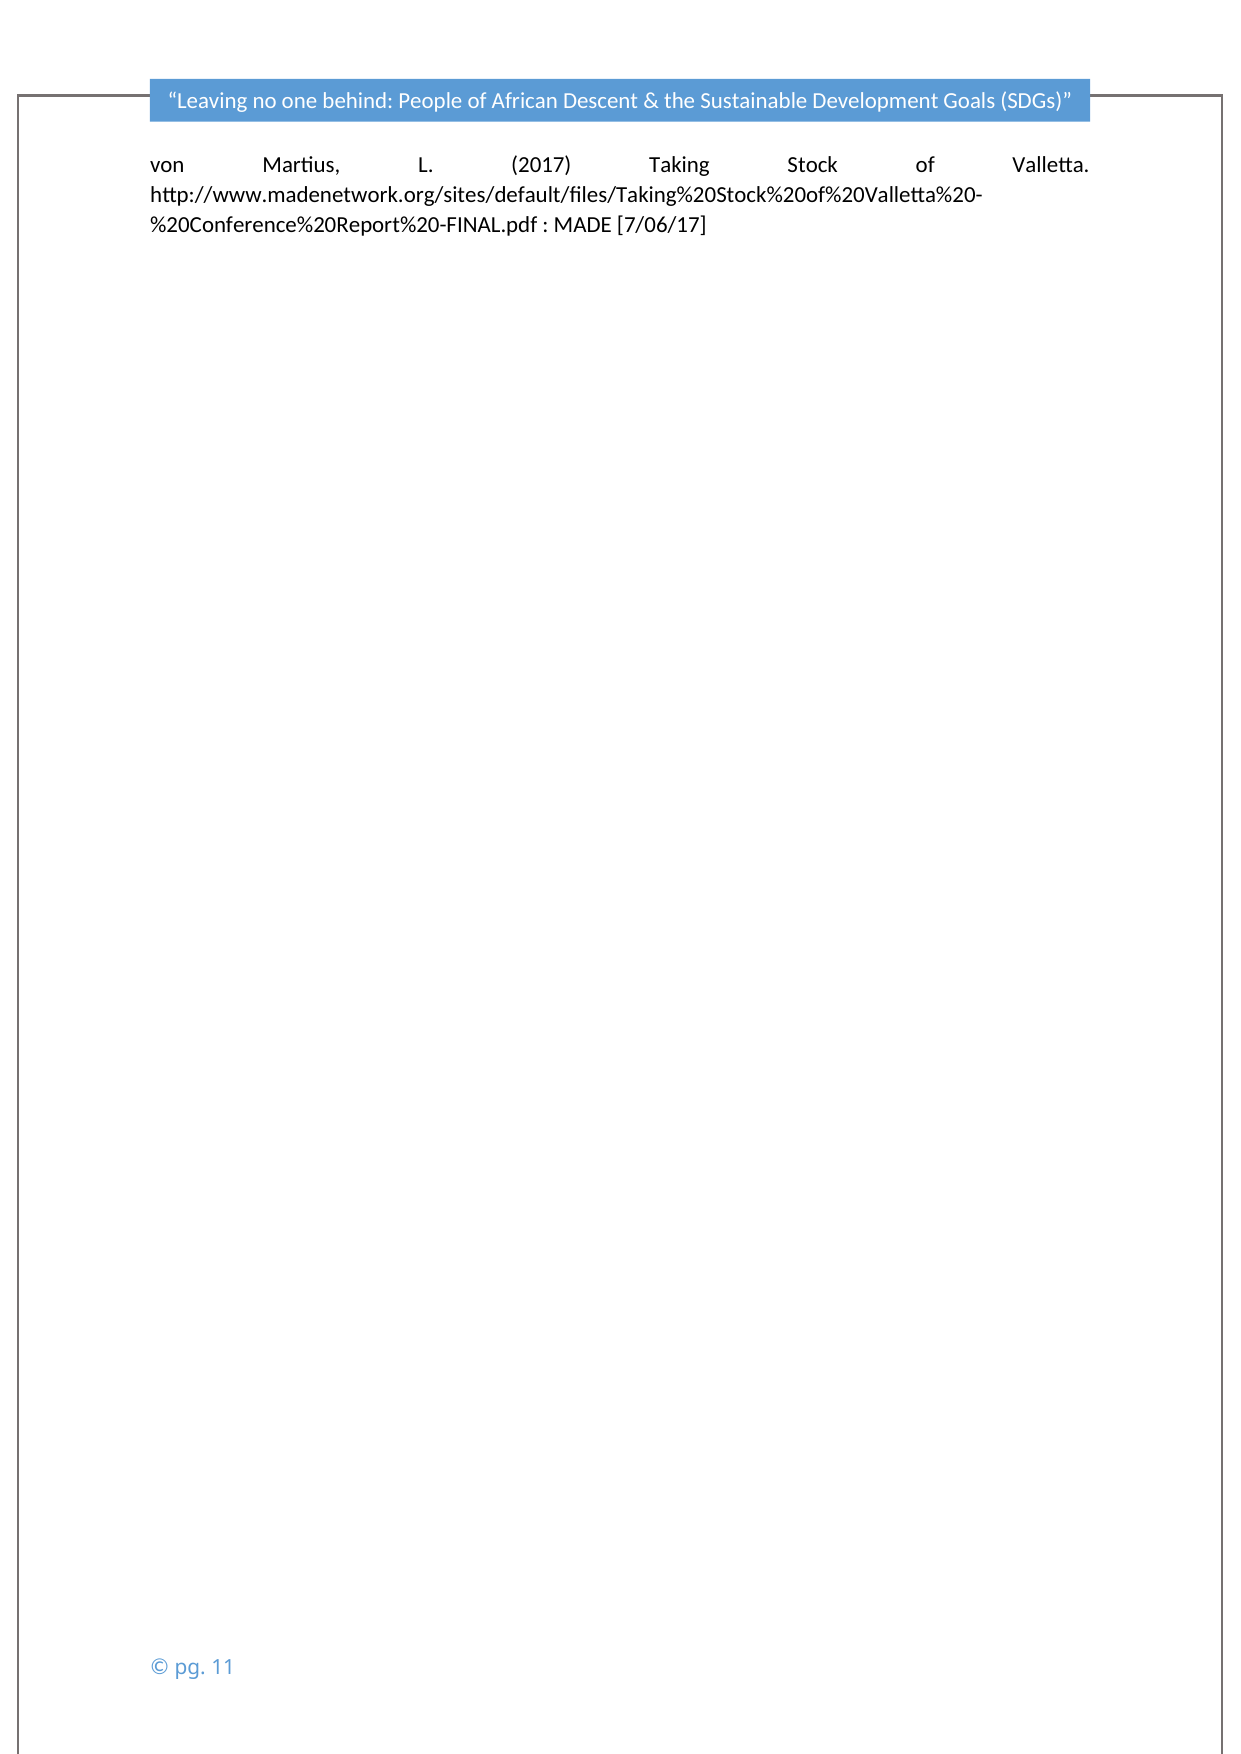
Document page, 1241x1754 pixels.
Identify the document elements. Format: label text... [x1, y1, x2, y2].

text von Martius, L. (2017) Taking Stock of Valletta. http://www.madenetwork.org/sites/default/files/Taking%20Stock%20of%20Valletta%20-%20Conference%20Report%20-FINAL.pdf : MADE [7/06/17] [150, 150, 1090, 238]
